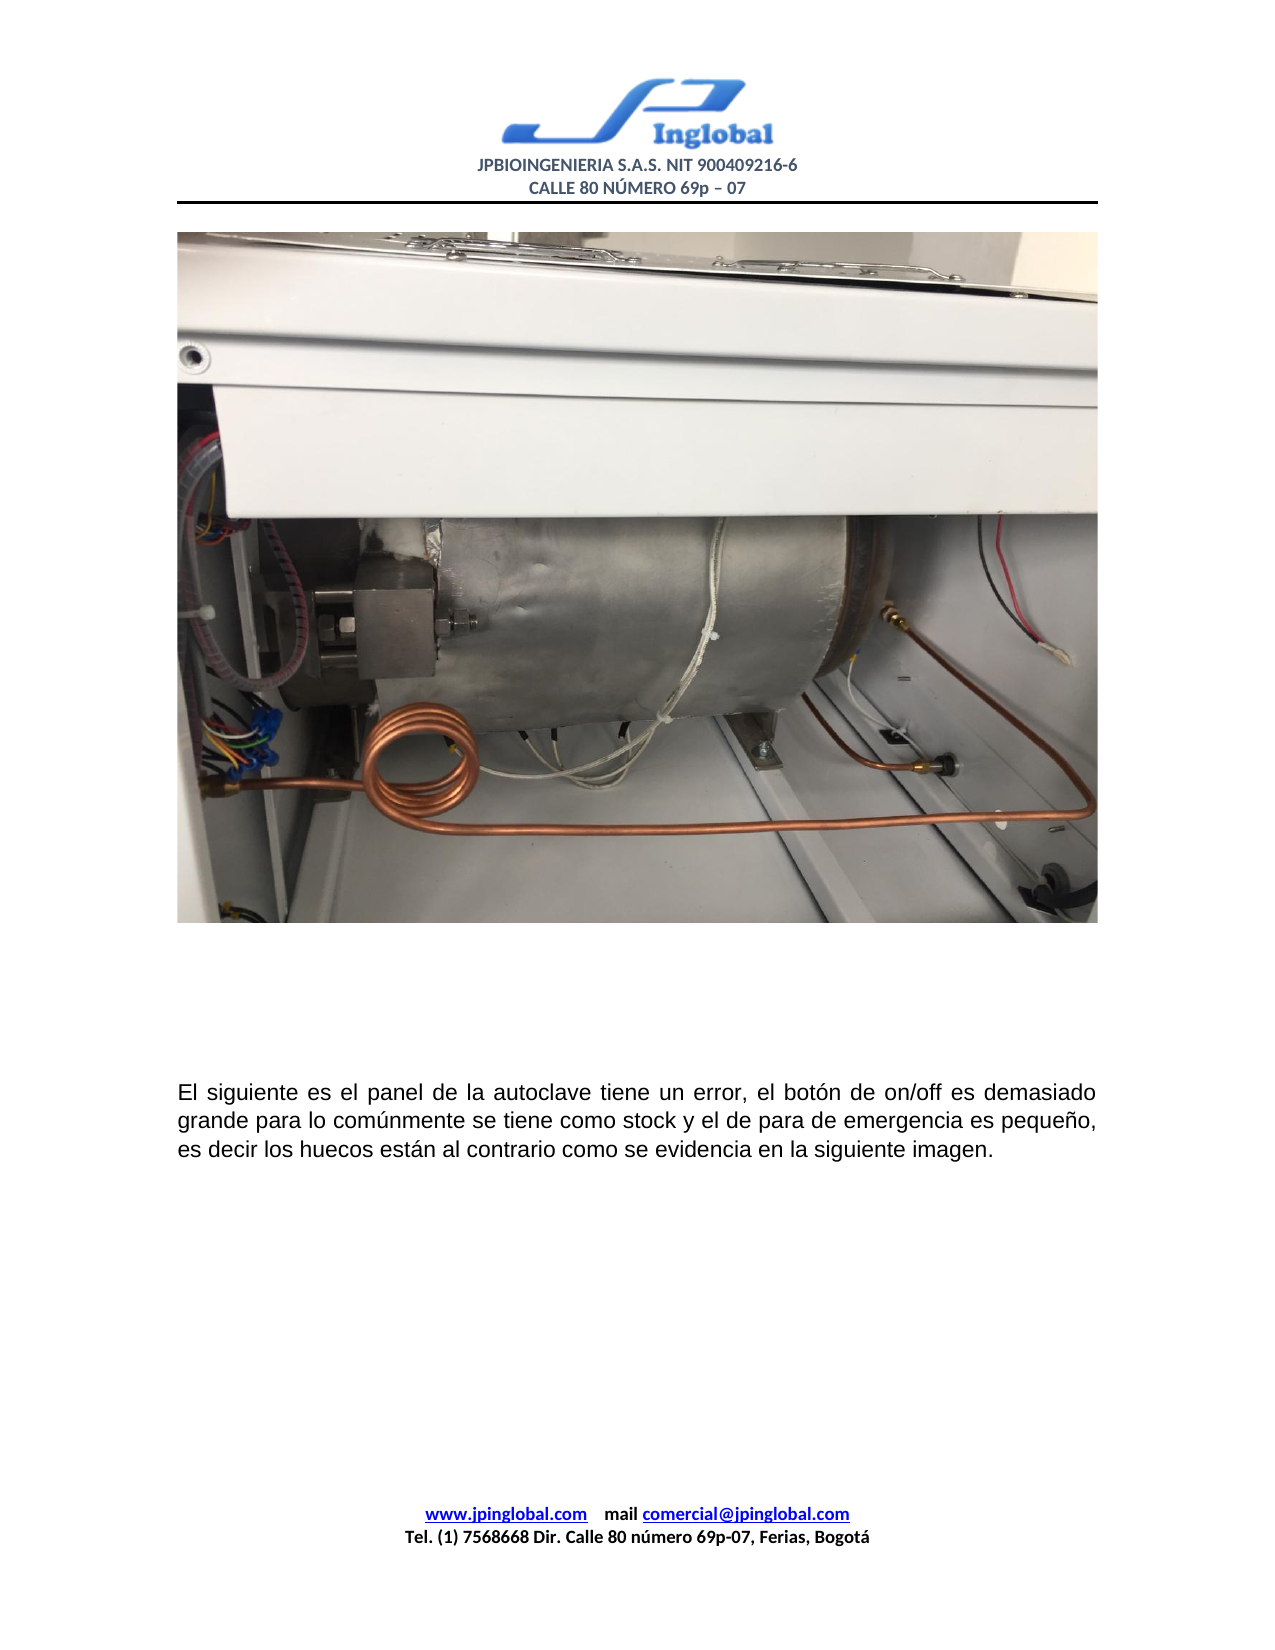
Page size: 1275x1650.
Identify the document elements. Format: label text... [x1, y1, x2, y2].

picture [496, 73, 779, 154]
picture [177, 232, 1098, 923]
text El siguiente es el panel de la autoclave tiene un error, el botón de on/off es demasiado grande para lo comúnmente se tiene como stock y el de para de emergencia es pequeño, es decir los huecos están al contrario como se evidencia en la siguiente imagen. [177, 1079, 1098, 1162]
